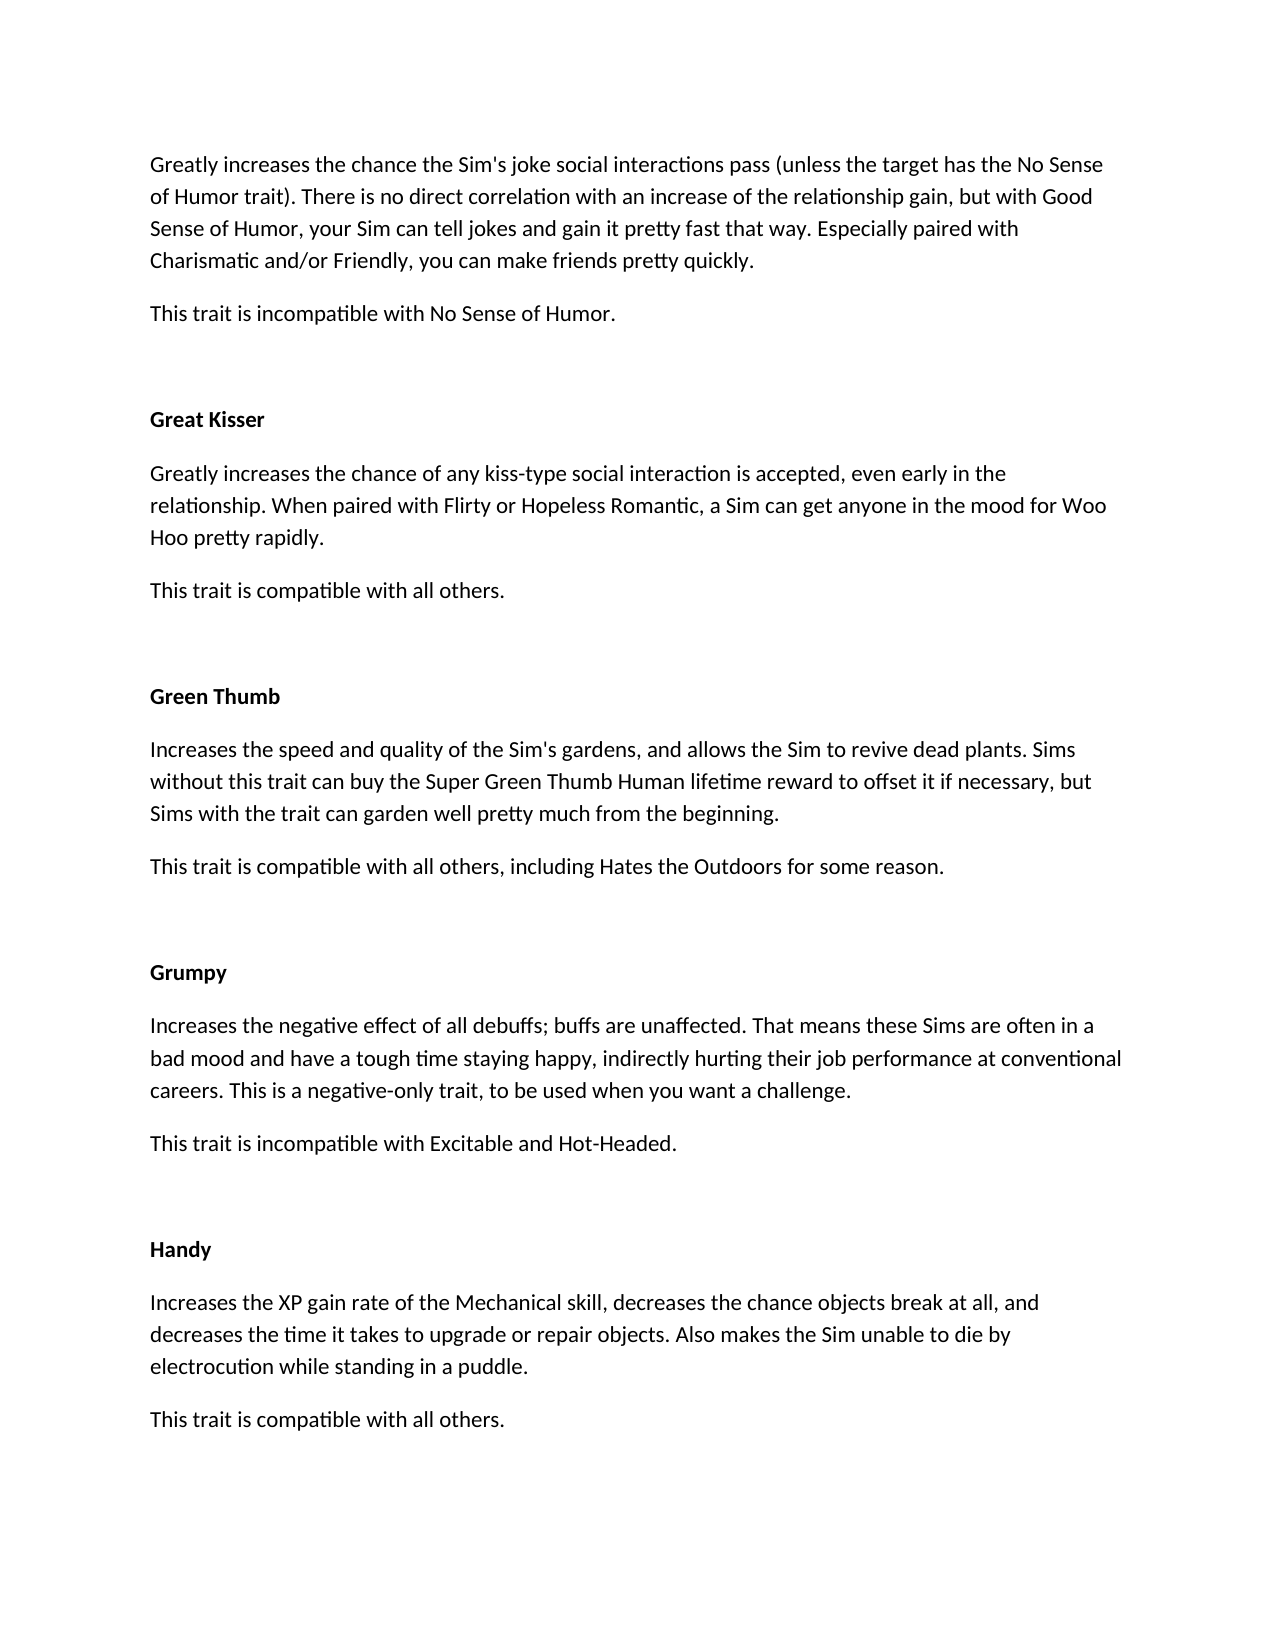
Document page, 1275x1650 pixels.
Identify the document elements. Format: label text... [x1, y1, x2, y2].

text This trait is compatible with all others. [150, 1405, 1125, 1433]
text Greatly increases the chance the Sim's joke social interactions pass (unless the target has the No Sense of Humor trait). There is no direct correlation with an increase of the relationship gain, but with Good Sense of Humor, your Sim can tell jokes and gain it pretty fast that way. Especially paired with Charismatic and/or Friendly, you can make friends pretty quickly. [150, 150, 1125, 274]
text This trait is incompatible with No Sense of Humor. [150, 299, 1125, 328]
text Great Kisser [150, 406, 1125, 434]
text Increases the negative effect of all debuffs; buffs are unaffected. That means these Sims are often in a bad mood and have a tough time staying happy, indirectly hurting their job performance at conventional careers. This is a negative-only trait, to be used when you want a challenge. [150, 1012, 1125, 1104]
text This trait is incompatible with Excitable and Hot-Headed. [150, 1129, 1125, 1157]
text This trait is compatible with all others. [150, 576, 1125, 604]
text Increases the speed and quality of the Sim's gardens, and allows the Sim to revive dead plants. Sims without this trait can buy the Super Green Thumb Human lifetime reward to offset it if necessary, but Sims with the trait can garden well pretty much from the beginning. [150, 735, 1125, 827]
text Grumpy [150, 958, 1125, 987]
text Handy [150, 1235, 1125, 1263]
text Greatly increases the chance of any kiss-type social interaction is accepted, even early in the relationship. When paired with Flirty or Hopeless Romantic, a Sim can get anyone in the mood for Woo Hoo pretty rapidly. [150, 459, 1125, 551]
text This trait is compatible with all others, including Hates the Outdoors for some reason. [150, 852, 1125, 881]
text Green Thumb [150, 682, 1125, 710]
text Increases the XP gain rate of the Mechanical skill, decreases the chance objects break at all, and decreases the time it takes to upgrade or repair objects. Also makes the Sim unable to die by electrocution while standing in a puddle. [150, 1288, 1125, 1380]
